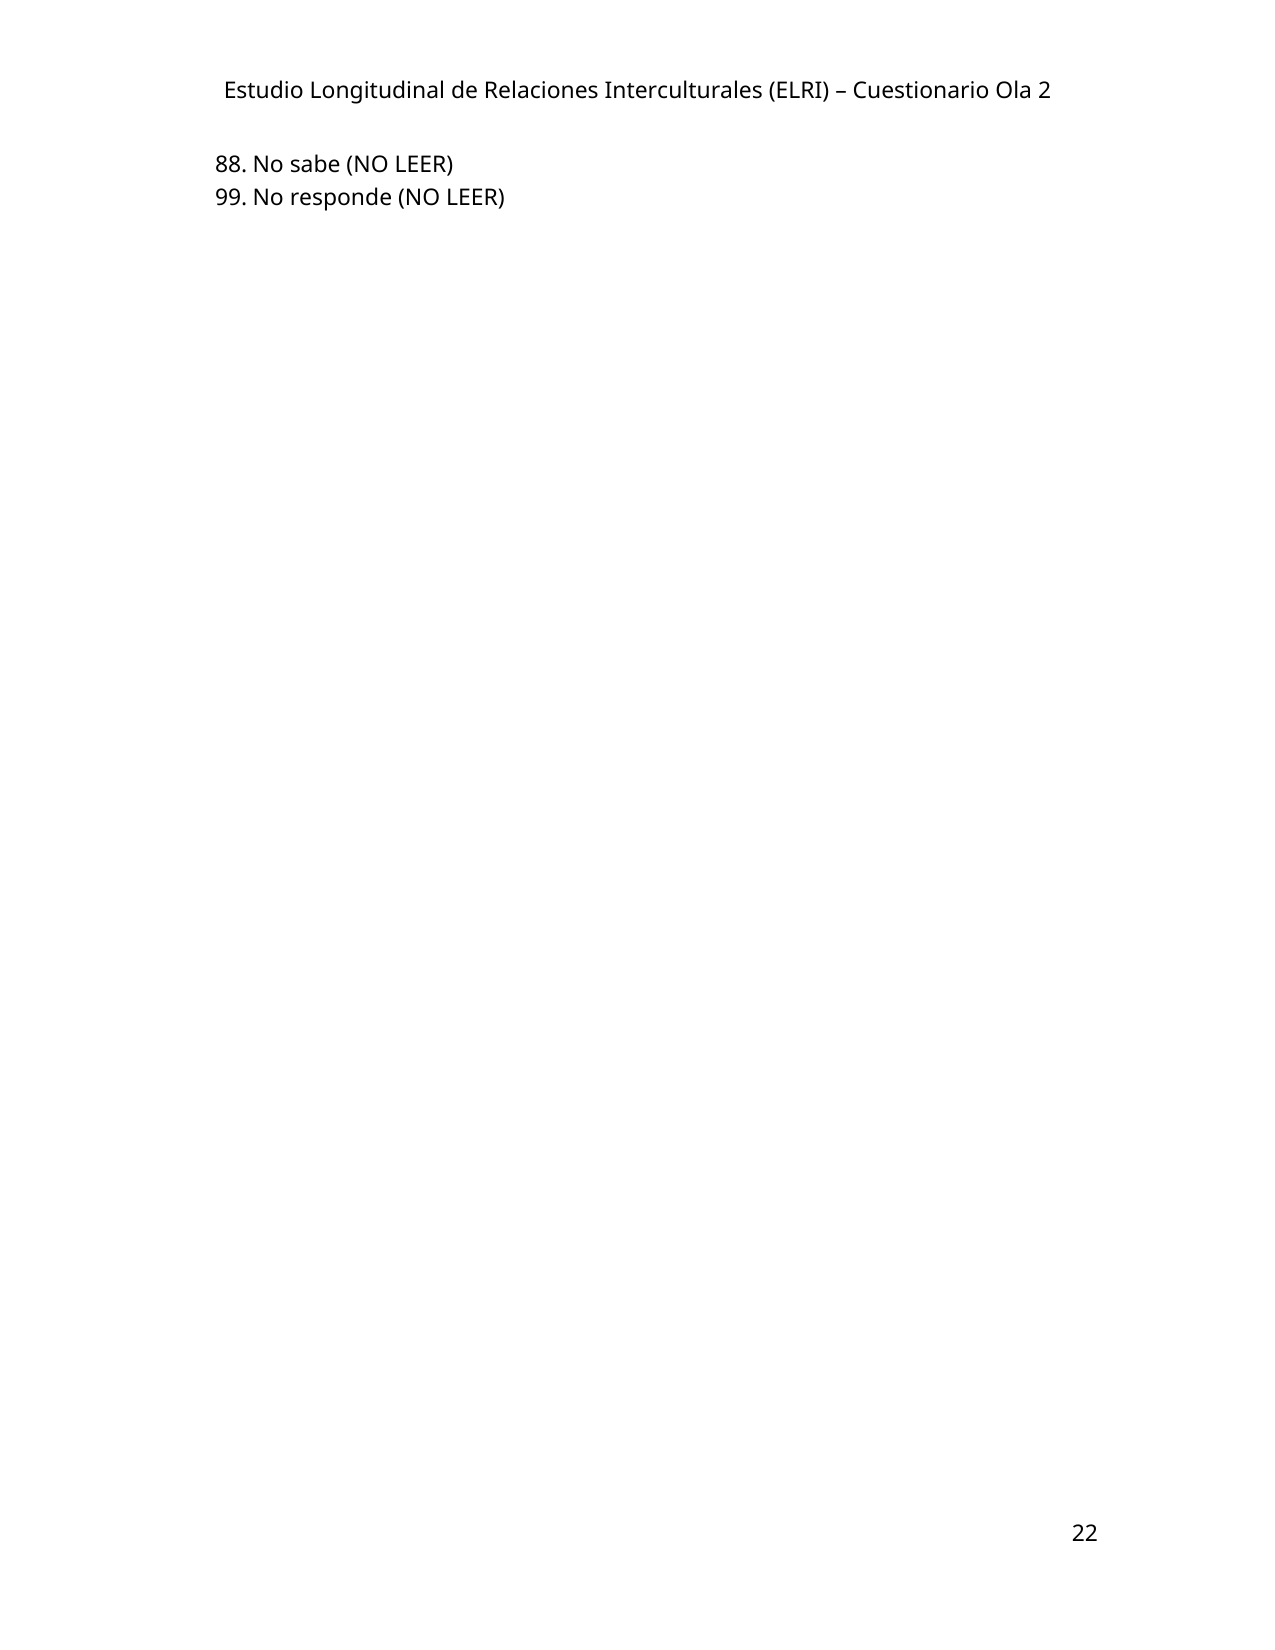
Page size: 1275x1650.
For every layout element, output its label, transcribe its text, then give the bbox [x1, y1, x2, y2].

list No responde (NO LEER) [215, 181, 1098, 213]
list No sabe (NO LEER) [215, 148, 1098, 179]
